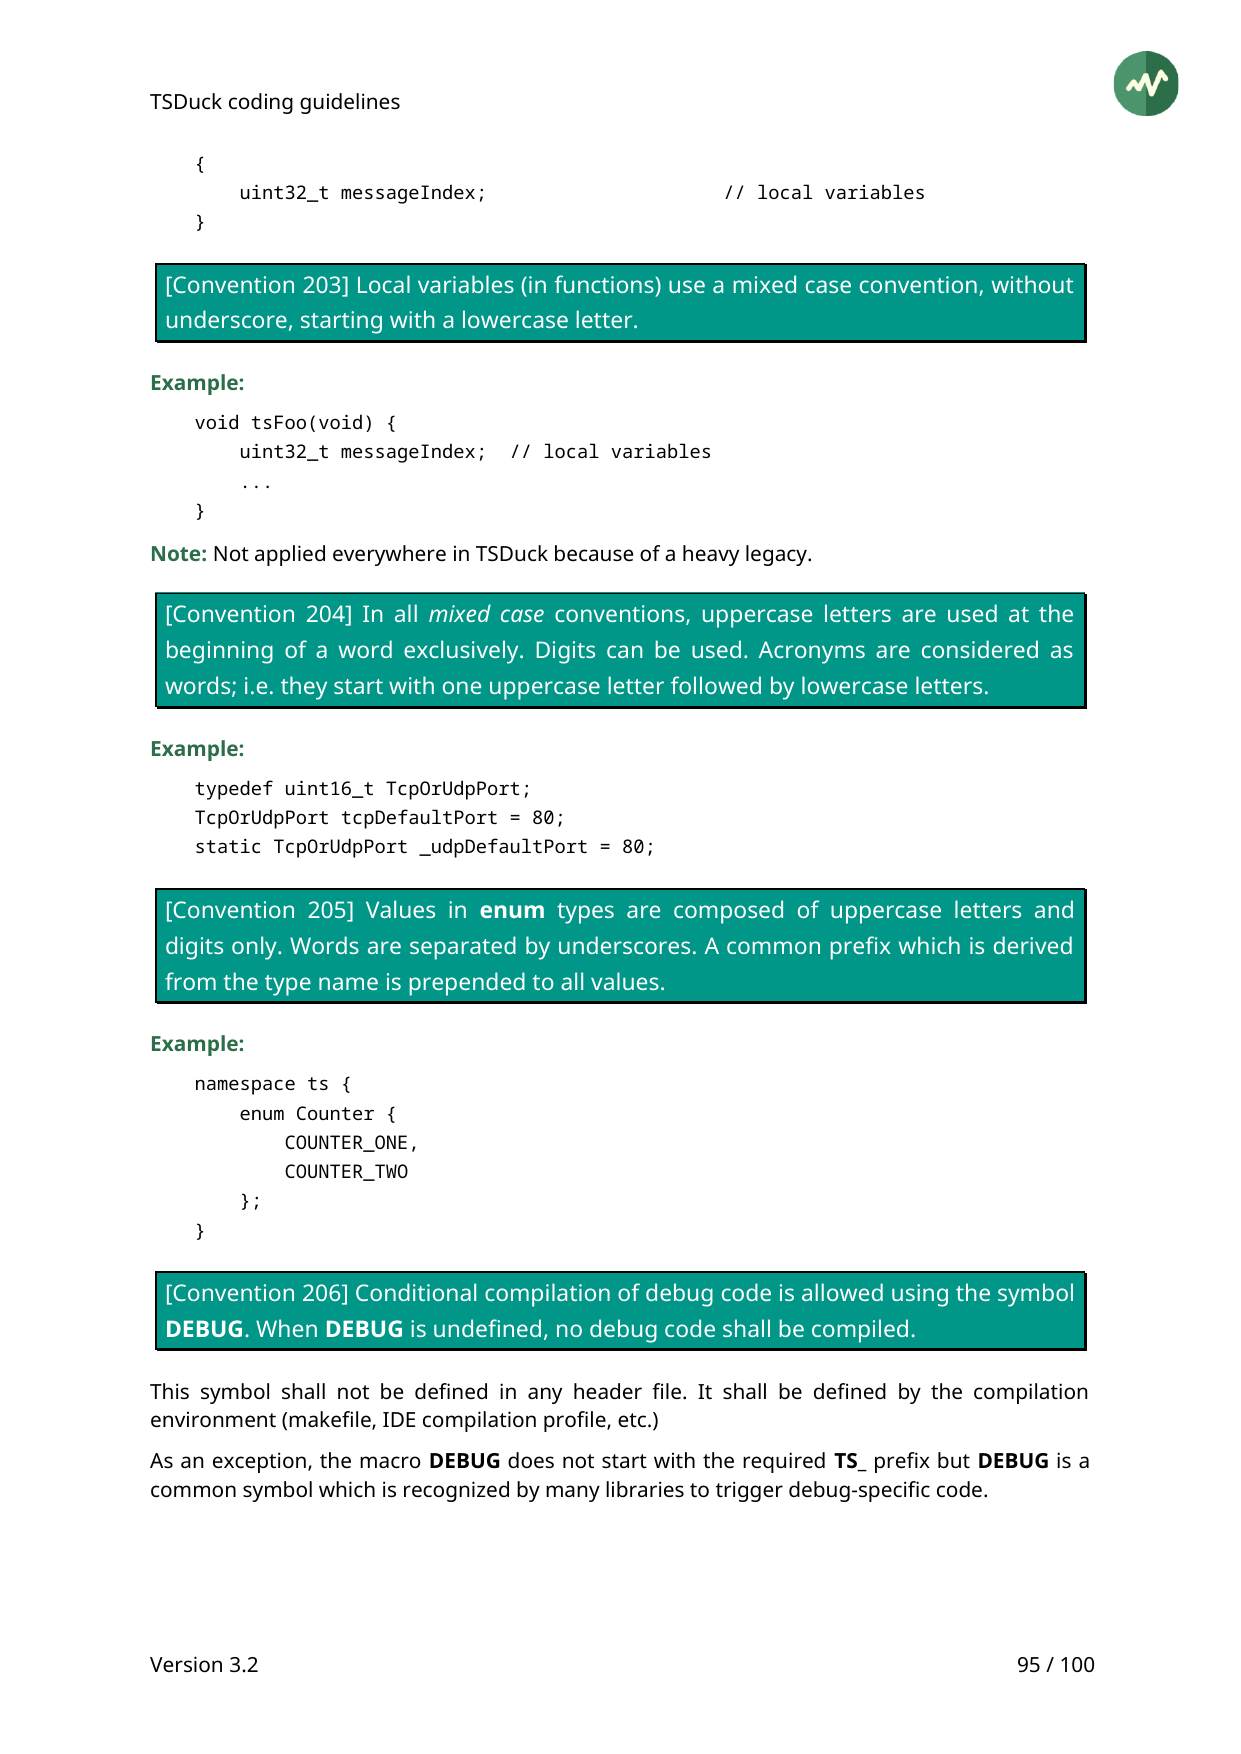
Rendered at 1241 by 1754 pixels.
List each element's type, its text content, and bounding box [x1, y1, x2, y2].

text As an exception, the macro DEBUG does not start with the required TS_ prefix but DEBUG is a common symbol which is recognized by many libraries to trigger debug-specific code. [150, 1446, 1090, 1503]
text }; [194, 1188, 1090, 1213]
text Note: Not applied everywhere in TSDuck because of a heavy legacy. [150, 539, 1090, 567]
text enum Counter { [194, 1100, 1090, 1125]
text uint32_t messageIndex; // local variables [194, 439, 1090, 464]
text Example: [150, 1029, 1090, 1058]
text This symbol shall not be defined in any header file. It shall be defined by the compilation environment (makefile, IDE compilation profile, etc.) [150, 1377, 1090, 1434]
text TcpOrUdpPort tcpDefaultPort = 80; [194, 804, 1090, 830]
text Example: [150, 368, 1090, 397]
text Example: [150, 734, 1090, 763]
picture [1113, 51, 1179, 116]
text } [194, 1217, 1090, 1242]
text uint32_t messageIndex; // local variables [194, 179, 1090, 205]
text { [194, 150, 1090, 176]
text COUNTER_ONE, [194, 1129, 1090, 1154]
text static TcpOrUdpPort _udpDefaultPort = 80; [194, 834, 1090, 859]
text } [194, 208, 1090, 234]
text ... [194, 468, 1090, 493]
text typedef uint16_t TcpOrUdpPort; [194, 775, 1090, 801]
text void Foo(void) { [194, 409, 1090, 435]
text namespace { [194, 1071, 1090, 1096]
text COUNTER_TWO [194, 1158, 1090, 1184]
text } [194, 497, 1090, 523]
